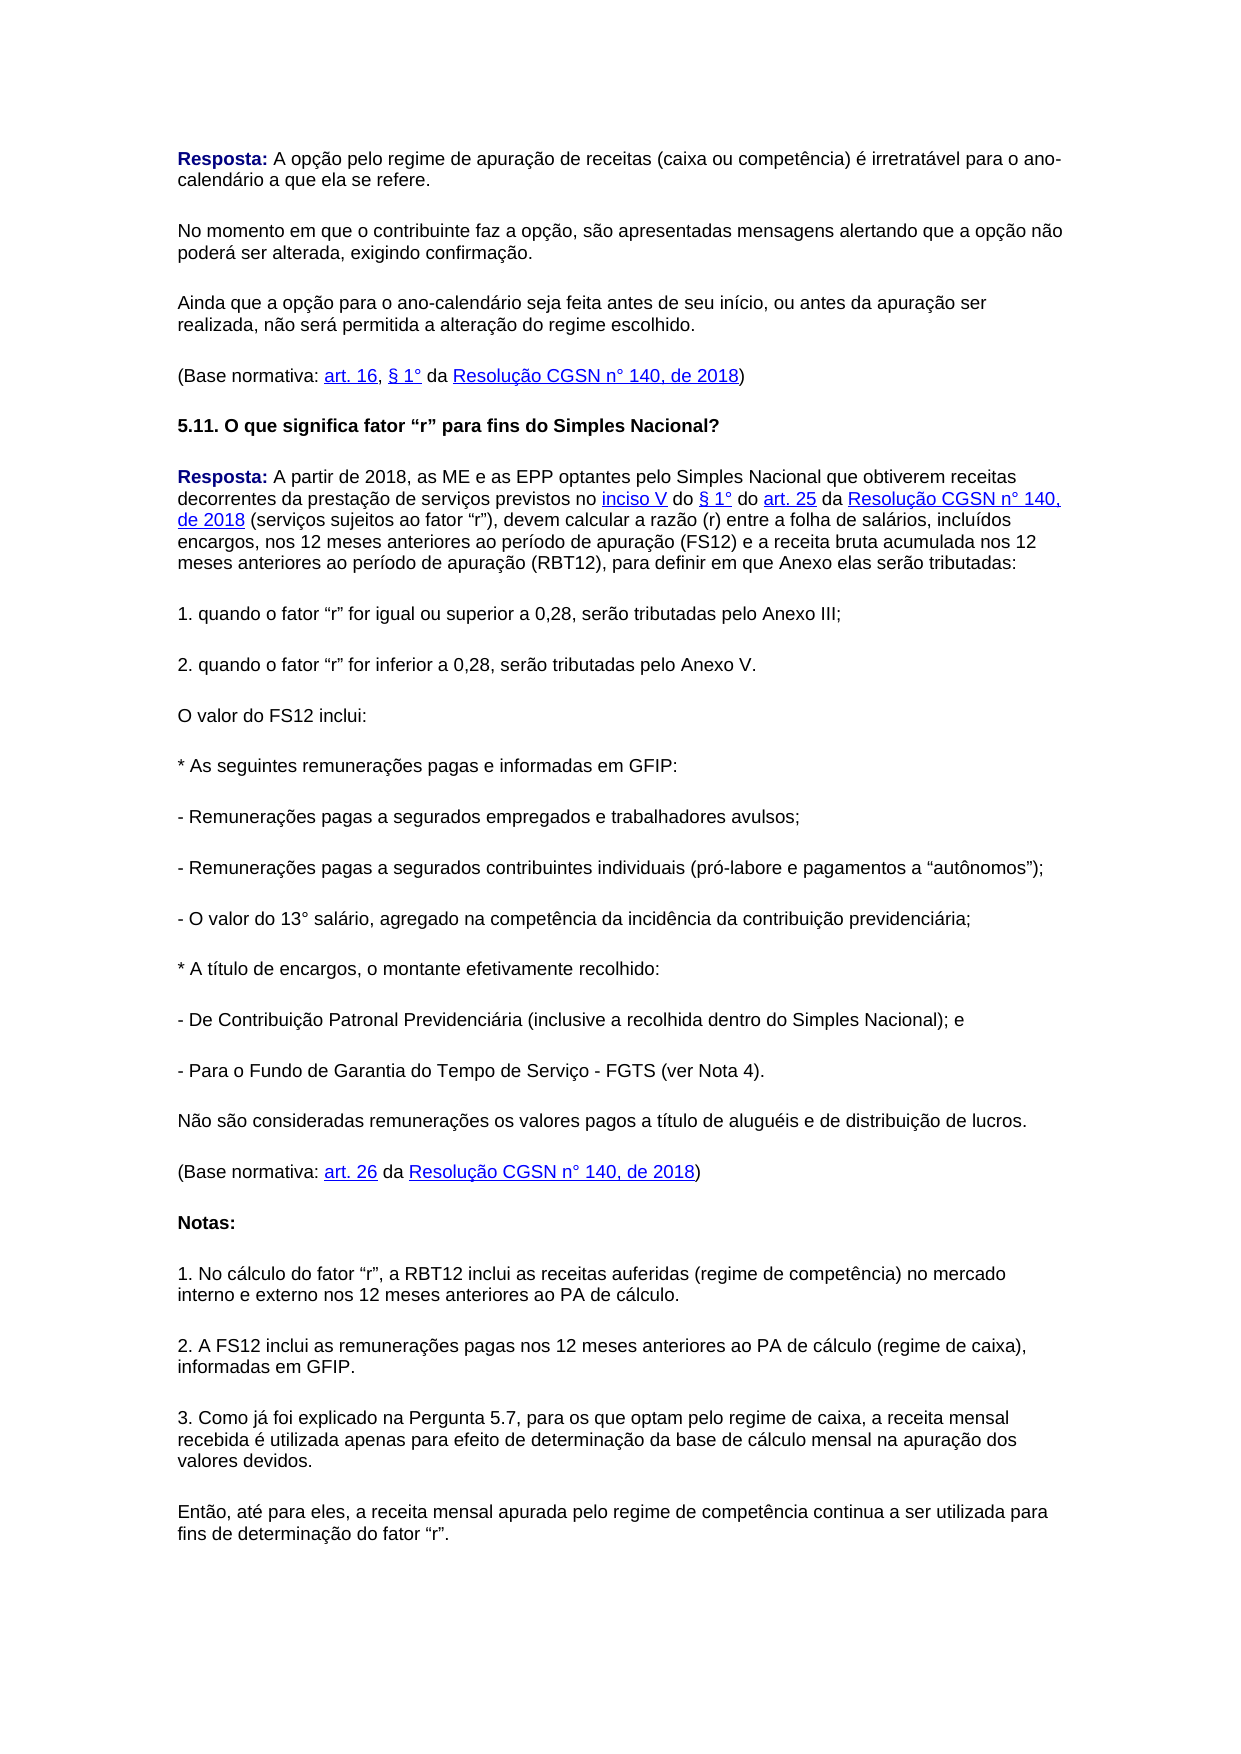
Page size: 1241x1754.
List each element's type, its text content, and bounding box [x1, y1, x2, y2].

text Resposta: A opção pelo regime de apuração de receitas (caixa ou competência) é irretratável para o ano-calendário a que ela se refere. [177, 148, 1063, 191]
text 2. quando o fator “r” for inferior a 0,28, serão tributadas pelo Anexo V. [177, 654, 1063, 675]
text * As seguintes remunerações pagas e informadas em GFIP: [177, 755, 1063, 777]
text Resposta: A partir de 2018, as ME e as EPP optantes pelo Simples Nacional que obtiverem receitas decorrentes da prestação de serviços previstos no inciso V do § 1° do art. 25 da Resolução CGSN n° 140, de 2018 (serviços sujeitos ao fator “r”), devem calcular a razão (r) entre a folha de salários, incluídos encargos, nos 12 meses anteriores ao período de apuração (FS12) e a receita bruta acumulada nos 12 meses anteriores ao período de apuração (RBT12), para definir em que Anexo elas serão tributadas: [177, 466, 1063, 574]
text Então, até para eles, a receita mensal apurada pelo regime de competência continua a ser utilizada para fins de determinação do fator “r”. [177, 1501, 1063, 1544]
text 2. A FS12 inclui as remunerações pagas nos 12 meses anteriores ao PA de cálculo (regime de caixa), informadas em GFIP. [177, 1335, 1063, 1378]
text Notas: [177, 1212, 1063, 1233]
text 1. quando o fator “r” for igual ou superior a 0,28, serão tributadas pelo Anexo III; [177, 603, 1063, 624]
text No momento em que o contribuinte faz a opção, são apresentadas mensagens alertando que a opção não poderá ser alterada, exigindo confirmação. [177, 220, 1063, 263]
text - Para o Fundo de Garantia do Tempo de Serviço - FGTS (ver Nota 4). [177, 1059, 1063, 1081]
text Não são consideradas remunerações os valores pagos a título de aluguéis e de distribuição de lucros. [177, 1110, 1063, 1132]
text - Remunerações pagas a segurados empregados e trabalhadores avulsos; [177, 806, 1063, 827]
text * A título de encargos, o montante efetivamente recolhido: [177, 958, 1063, 979]
text - Remunerações pagas a segurados contribuintes individuais (pró-labore e pagamentos a “autônomos”); [177, 857, 1063, 878]
text 3. Como já foi explicado na Pergunta 5.7, para os que optam pelo regime de caixa, a receita mensal recebida é utilizada apenas para efeito de determinação da base de cálculo mensal na apuração dos valores devidos. [177, 1407, 1063, 1472]
text (Base normativa: art. 26 da Resolução CGSN n° 140, de 2018) [177, 1161, 1063, 1182]
text - De Contribuição Patronal Previdenciária (inclusive a recolhida dentro do Simples Nacional); e [177, 1009, 1063, 1030]
text (Base normativa: art. 16, § 1° da Resolução CGSN n° 140, de 2018) [177, 364, 1063, 386]
text - O valor do 13° salário, agregado na competência da incidência da contribuição previdenciária; [177, 907, 1063, 929]
text Ainda que a opção para o ano-calendário seja feita antes de seu início, ou antes da apuração ser realizada, não será permitida a alteração do regime escolhido. [177, 292, 1063, 335]
text O valor do FS12 inclui: [177, 704, 1063, 726]
text 5.11. O que significa fator “r” para fins do Simples Nacional? [177, 415, 1063, 437]
text 1. No cálculo do fator “r”, a RBT12 inclui as receitas auferidas (regime de competência) no mercado interno e externo nos 12 meses anteriores ao PA de cálculo. [177, 1262, 1063, 1306]
